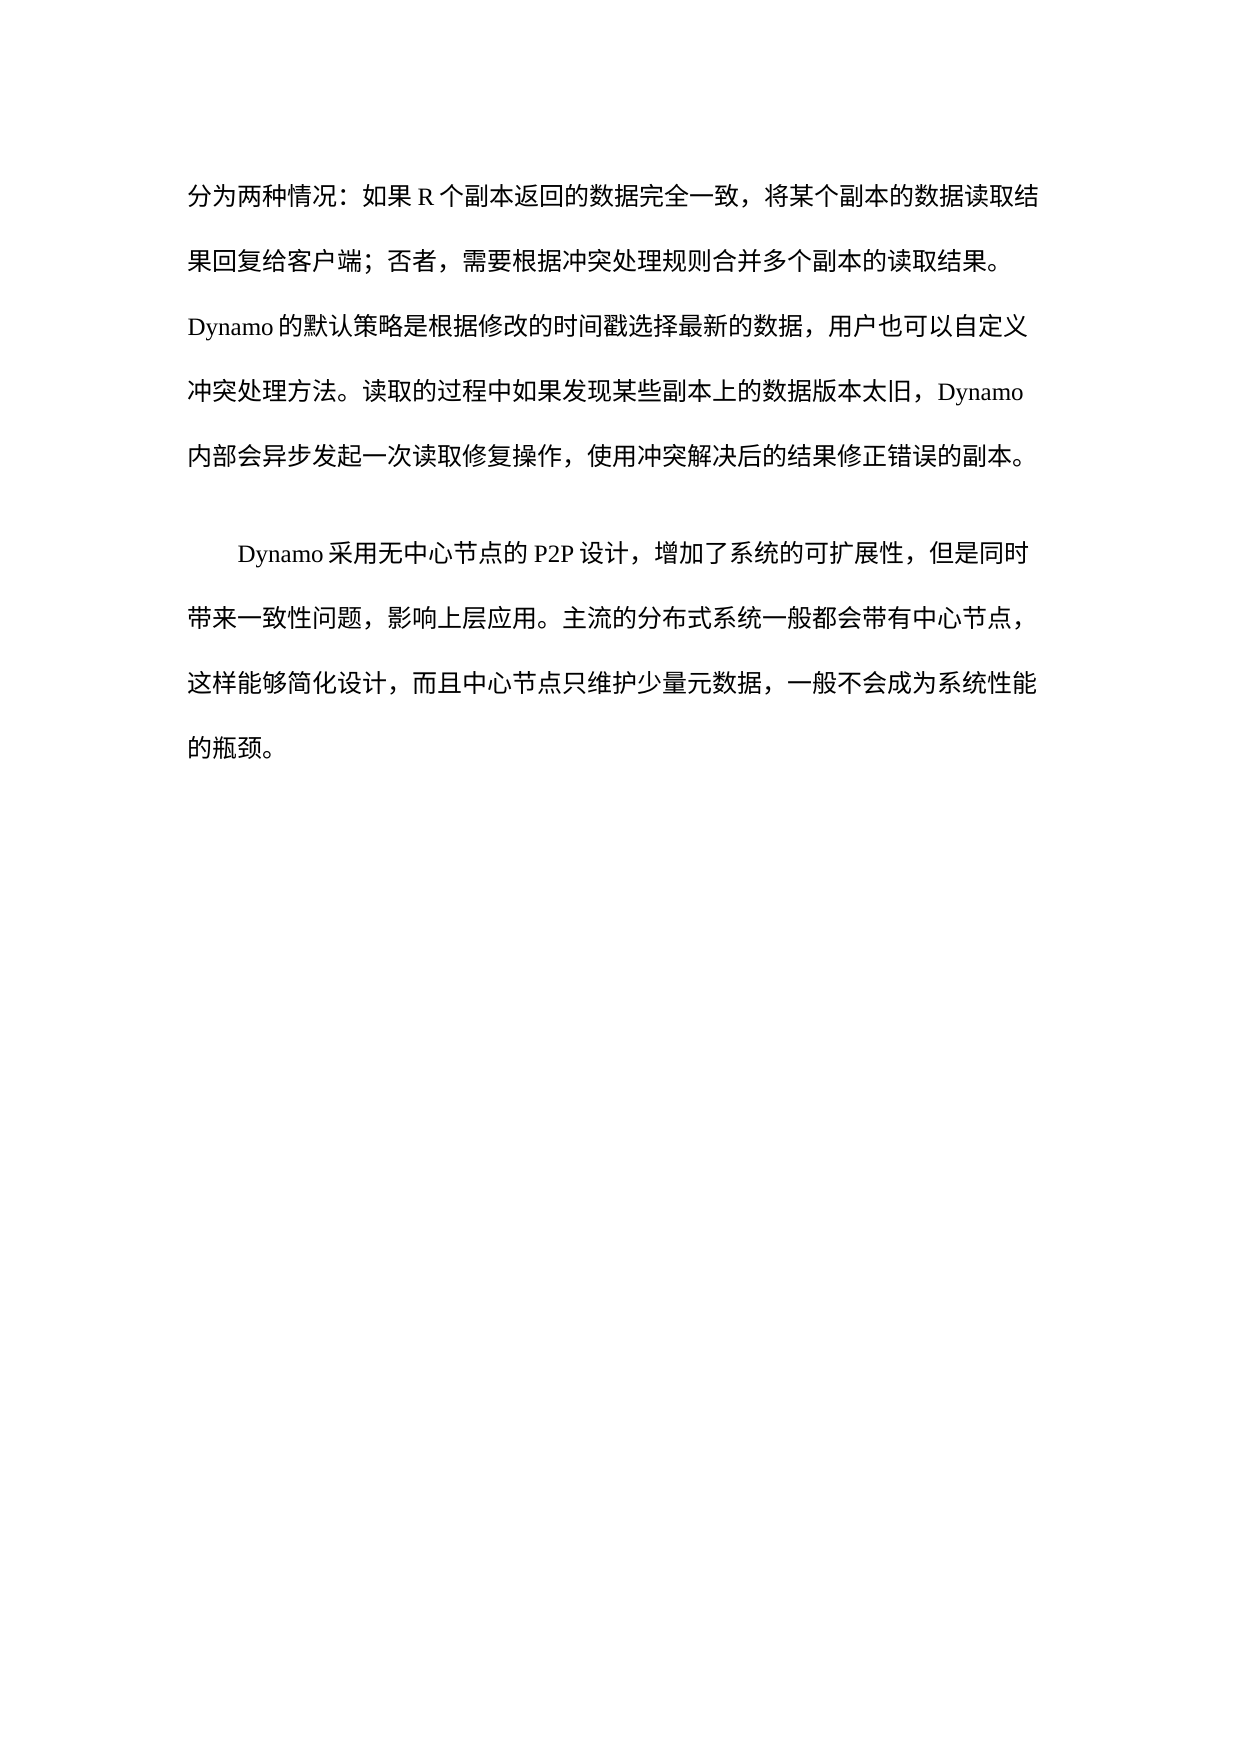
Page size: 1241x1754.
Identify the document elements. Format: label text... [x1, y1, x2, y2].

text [187, 162, 1053, 487]
text Dynamo采用无中心节点的P2P设计，增加了系统的可扩展性，但是同时带来一致性问题，影响上层应用。主流的分布式系统一般都会带有中心节点，这样能够简化设计，而且中心节点只维护少量元数据，一般不会成为系统性能的瓶颈。 [187, 519, 1053, 779]
